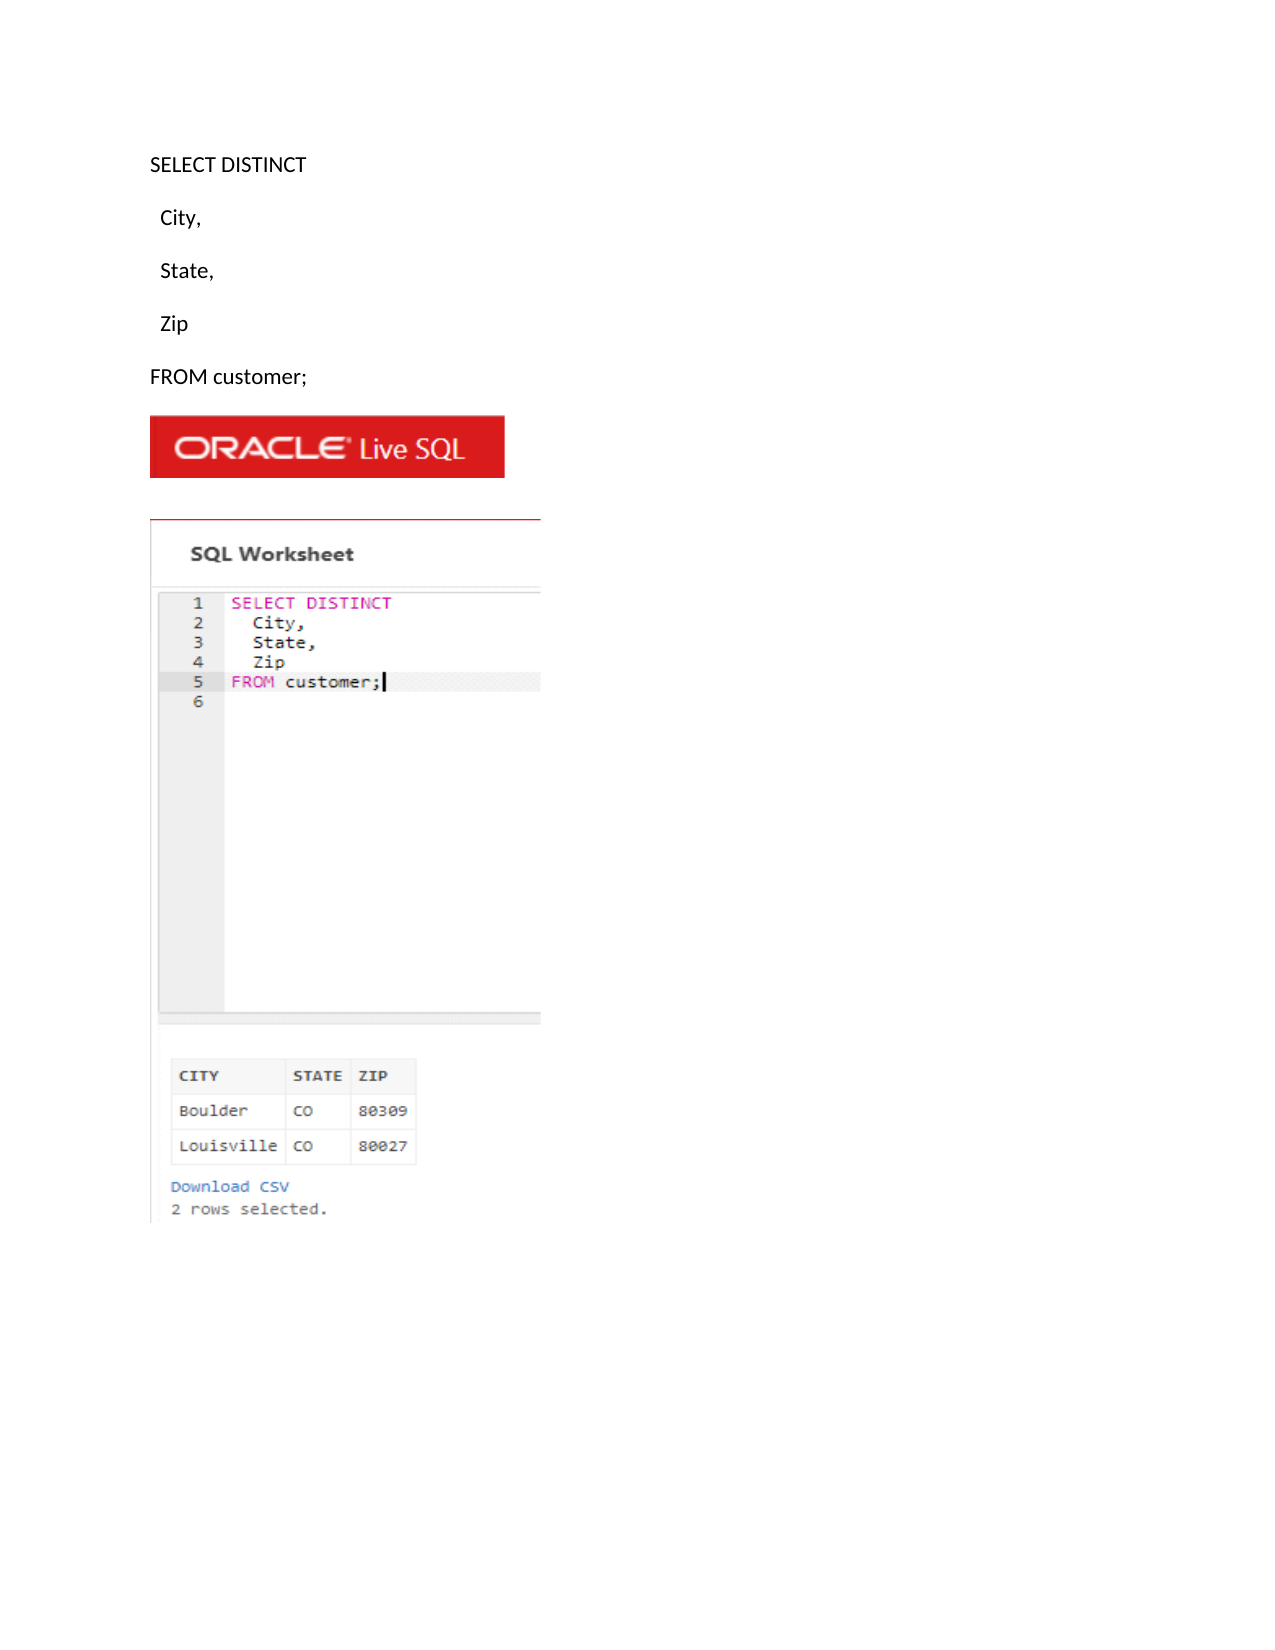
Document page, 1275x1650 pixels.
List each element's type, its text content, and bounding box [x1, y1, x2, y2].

text State, [150, 256, 1125, 284]
text SELECT DISTINCT [150, 150, 1125, 178]
text City, [150, 203, 1125, 231]
picture [150, 415, 505, 478]
text Zip [150, 309, 1125, 337]
text FROM customer; [150, 362, 1125, 390]
picture [150, 519, 541, 1223]
